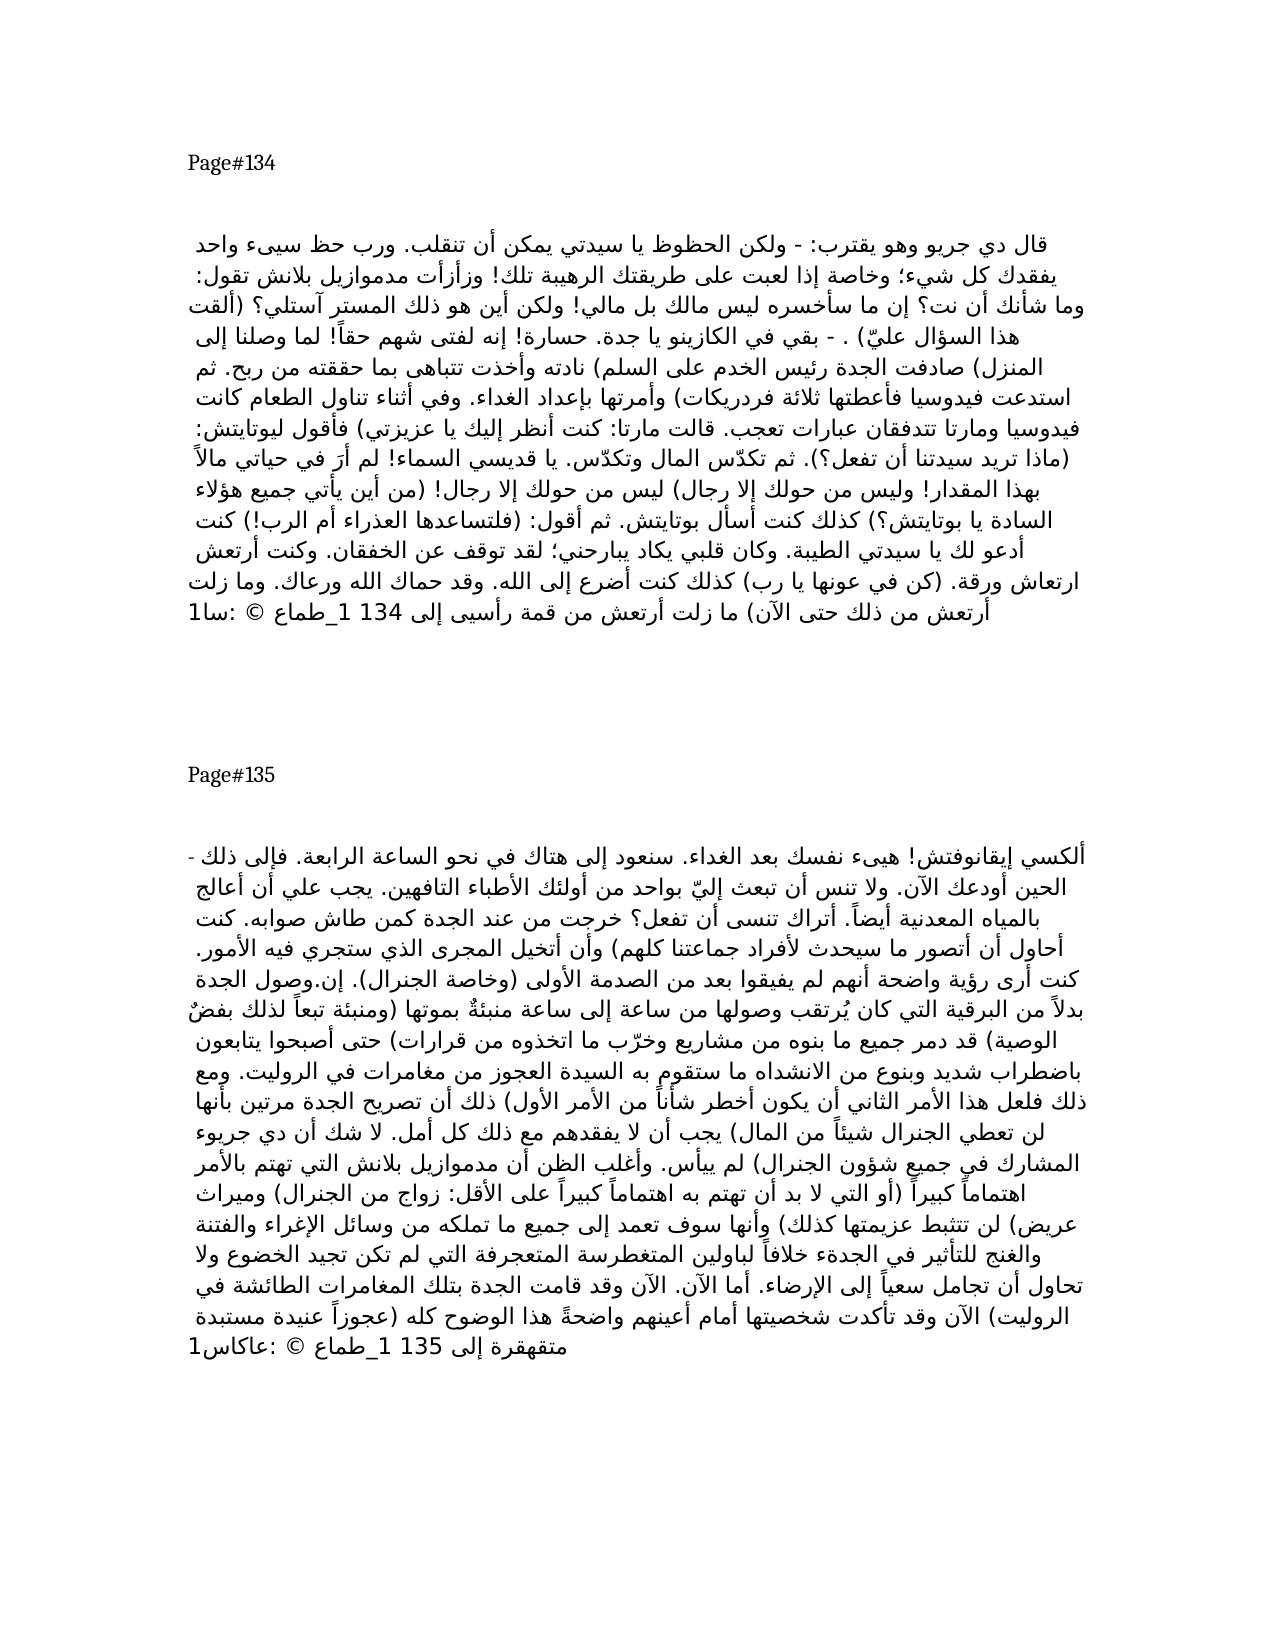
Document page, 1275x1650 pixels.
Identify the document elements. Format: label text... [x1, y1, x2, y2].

text Page#135 [187, 762, 1087, 818]
text - ألكسي إيقانوفتش! هيىء نفسك بعد الغداء. سنعود إلى هتاك في نحو الساعة الرابعة. فإلى ذلك الحين أودعك الآن. ولا تنس أن تبعث إليّ بواحد من أولئك الأطباء التافهين. يجب علي أن أعالج بالمياه المعدنية أيضاً. أتراك تنسى أن تفعل؟ خرجت من عند الجدة كمن طاش صوابه. كنت أحاول أن أتصور ما سيحدث لأفراد جماعتنا كلهم) وأن أتخيل المجرى الذي ستجري فيه الأمور. كنت أرى رؤية واضحة أنهم لم يفيقوا بعد من الصدمة الأولى (وخاصة الجنرال). إن.وصول الجدة بدلاً من البرقية التي كان يُرتقب وصولها من ساعة إلى ساعة منبئةٌ بموتها (ومنبئة تبعاً لذلك بفضٌ الوصية) قد دمر جميع ما بنوه من مشاريع وخرّب ما اتخذوه من قرارات) حتى أصبحوا يتابعون باضطراب شديد وبنوع من الانشداه ما ستقوم به السيدة العجوز من مغامرات في الروليت. ومع ذلك فلعل هذا الأمر الثاني أن يكون أخطر شأناً من الأمر الأول) ذلك أن تصريح الجدة مرتين بأنها لن تعطي الجنرال شيئاً من المال) يجب أن لا يفقدهم مع ذلك كل أمل. لا شك أن دي جريوء المشارك في جميع شؤون الجنرال) لم ييأس. وأغلب الظن أن مدموازيل بلانش التي تهتم بالأمر اهتماماً كبيراً (أو التي لا بد أن تهتم به اهتماماً كبيراً على الأقل: زواج من الجنرال) وميراث عريض) لن تتثبط عزيمتها كذلك) وأنها سوف تعمد إلى جميع ما تملكه من وسائل الإغراء والفتنة والغنج للتأثير في الجدةء خلافاً لباولين المتغطرسة المتعجرفة التي لم تكن تجيد الخضوع ولا تحاول أن تجامل سعياً إلى الإرضاء. أما الآن. الآن وقد قامت الجدة بتلك المغامرات الطائشة في الروليت) الآن وقد تأكدت شخصيتها أمام أعينهم واضحةً هذا الوضوح كله (عجوزاً عنيدة مستبدة متقهقرة إلى 135 1_طماع © :عاكاس1 [187, 843, 1087, 1391]
text قال دي جريو وهو يقترب: - ولكن الحظوظ يا سيدتي يمكن أن تنقلب. ورب حظ سيىء واحد يفقدك كل شيء؛ وخاصة إذا لعبت على طريقتك الرهيبة تلك! وزأزأت مدموازيل بلانش تقول: وما شأنك أن نت؟ إن ما سأخسره ليس مالك بل مالي! ولكن أين هو ذلك المستر آستلي؟ (ألقت هذا السؤال عليّ) . - بقي في الكازينو يا جدة. حسارة! إنه لفتى شهم حقاً! لما وصلنا إلى المنزل) صادفت الجدة رئيس الخدم على السلم) نادته وأخذت تتباهى بما حققته من ربح. ثم استدعت فيدوسيا فأعطتها ثلائة فردريكات) وأمرتها بإعداد الغداء. وفي أثناء تناول الطعام كانت فيدوسيا ومارتا تتدفقان عبارات تعجب. قالت مارتا: كنت أنظر إليك يا عزيزتي) فأقول ليوتايتش: (ماذا تريد سيدتنا أن تفعل؟). ثم تكدّس المال وتكدّس. يا قديسي السماء! لم أرَ في حياتي مالاً بهذا المقدار! وليس من حولك إلا رجال) ليس من حولك إلا رجال! (من أين يأتي جميع هؤلاء السادة يا بوتايتش؟) كذلك كنت أسأل بوتايتش. ثم أقول: (فلتساعدها العذراء أم الرب!) كنت أدعو لك يا سيدتي الطيبة. وكان قلبي يكاد يبارحني؛ لقد توقف عن الخفقان. وكنت أرتعش ارتعاش ورقة. (كن في عونها يا رب) كذلك كنت أضرع إلى الله. وقد حماك الله ورعاك. وما زلت أرتعش من ذلك حتى الآن) ما زلت أرتعش من قمة رأسيى إلى 134 1_طماع © :سا1 [187, 231, 1087, 656]
text Page#134 [187, 150, 1087, 207]
